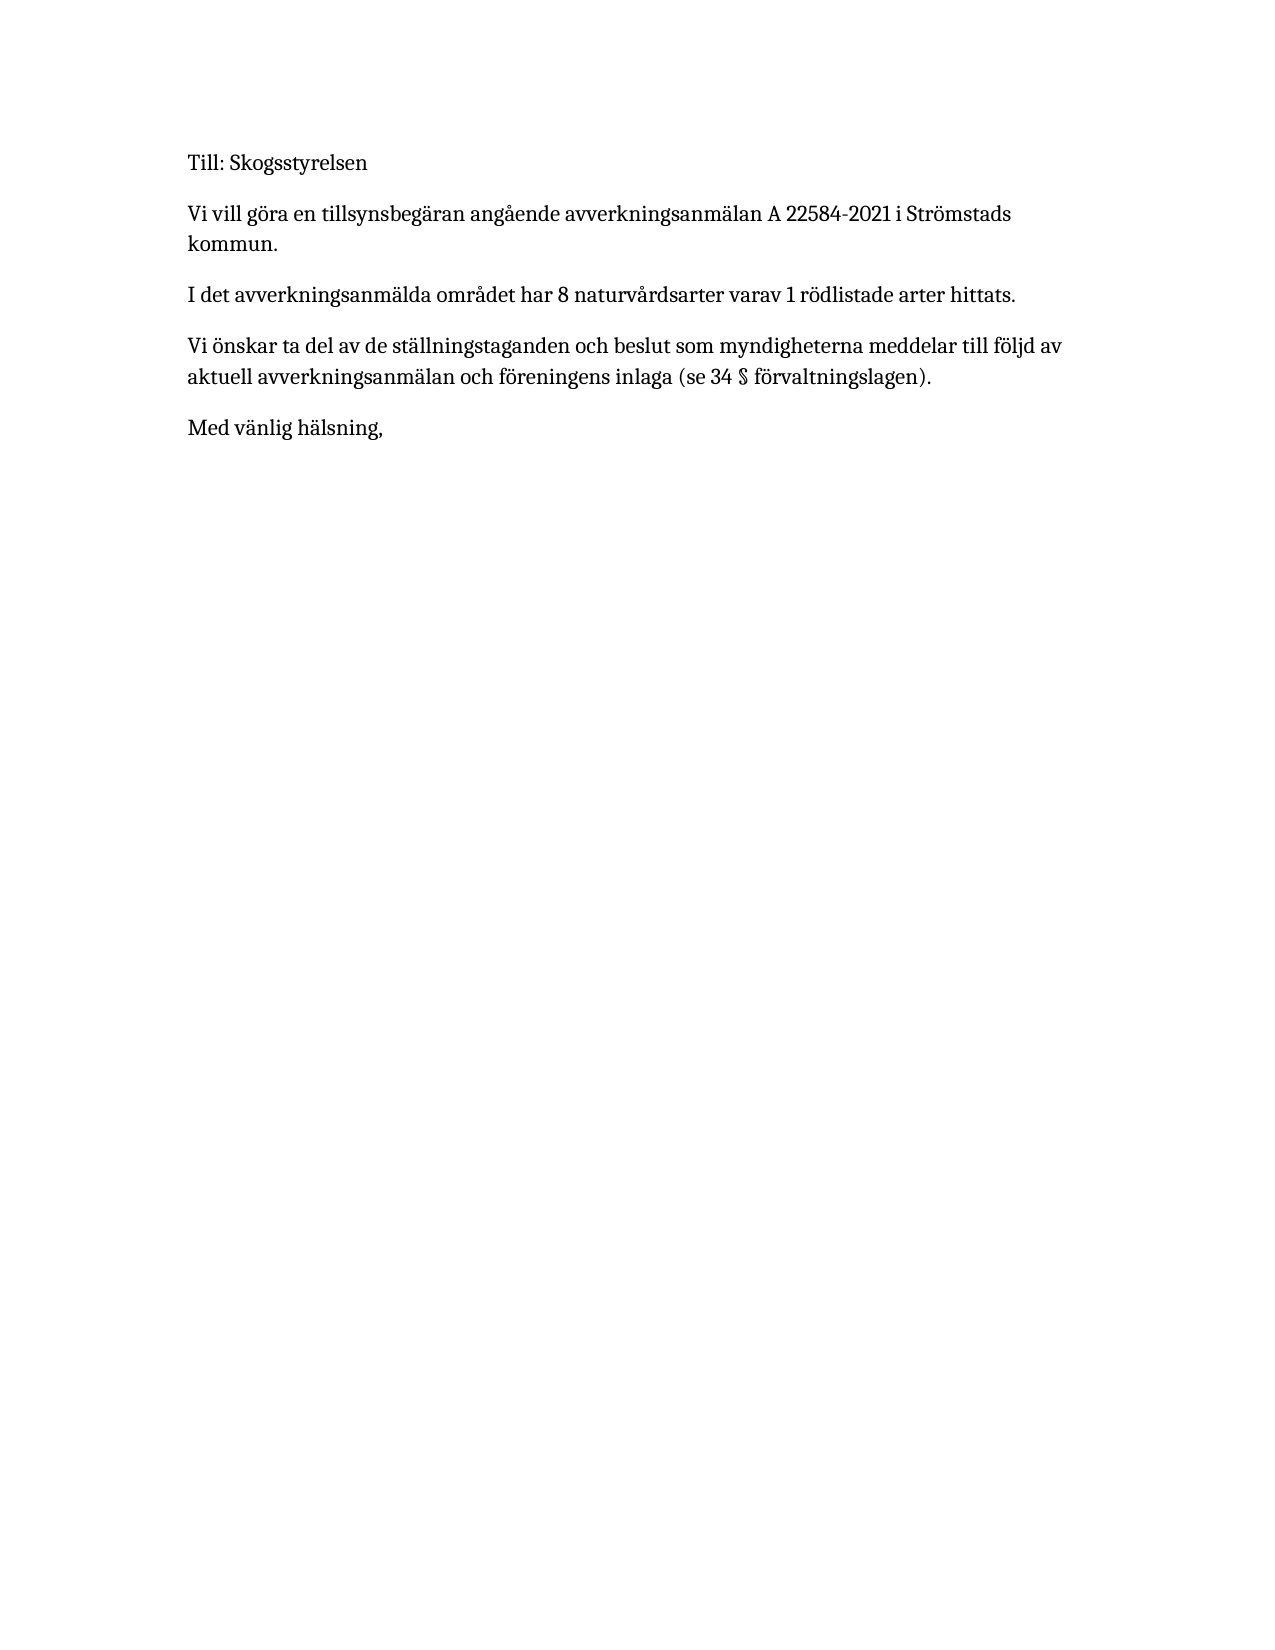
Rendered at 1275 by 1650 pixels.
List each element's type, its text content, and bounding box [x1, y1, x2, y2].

text Vi önskar ta del av de ställningstaganden och beslut som myndigheterna meddelar till följd av aktuell avverkningsanmälan och föreningens inlaga (se 34 § förvaltningslagen). [187, 333, 1087, 390]
text Vi vill göra en tillsynsbegäran angående avverkningsanmälan A 22584-2021 i Strömstads kommun. [187, 201, 1087, 258]
text Till: Skogsstyrelsen [187, 150, 1087, 176]
text I det avverkningsanmälda området har 8 naturvårdsarter varav 1 rödlistade arter hittats. [187, 282, 1087, 309]
text Med vänlig hälsning, [187, 414, 1087, 471]
